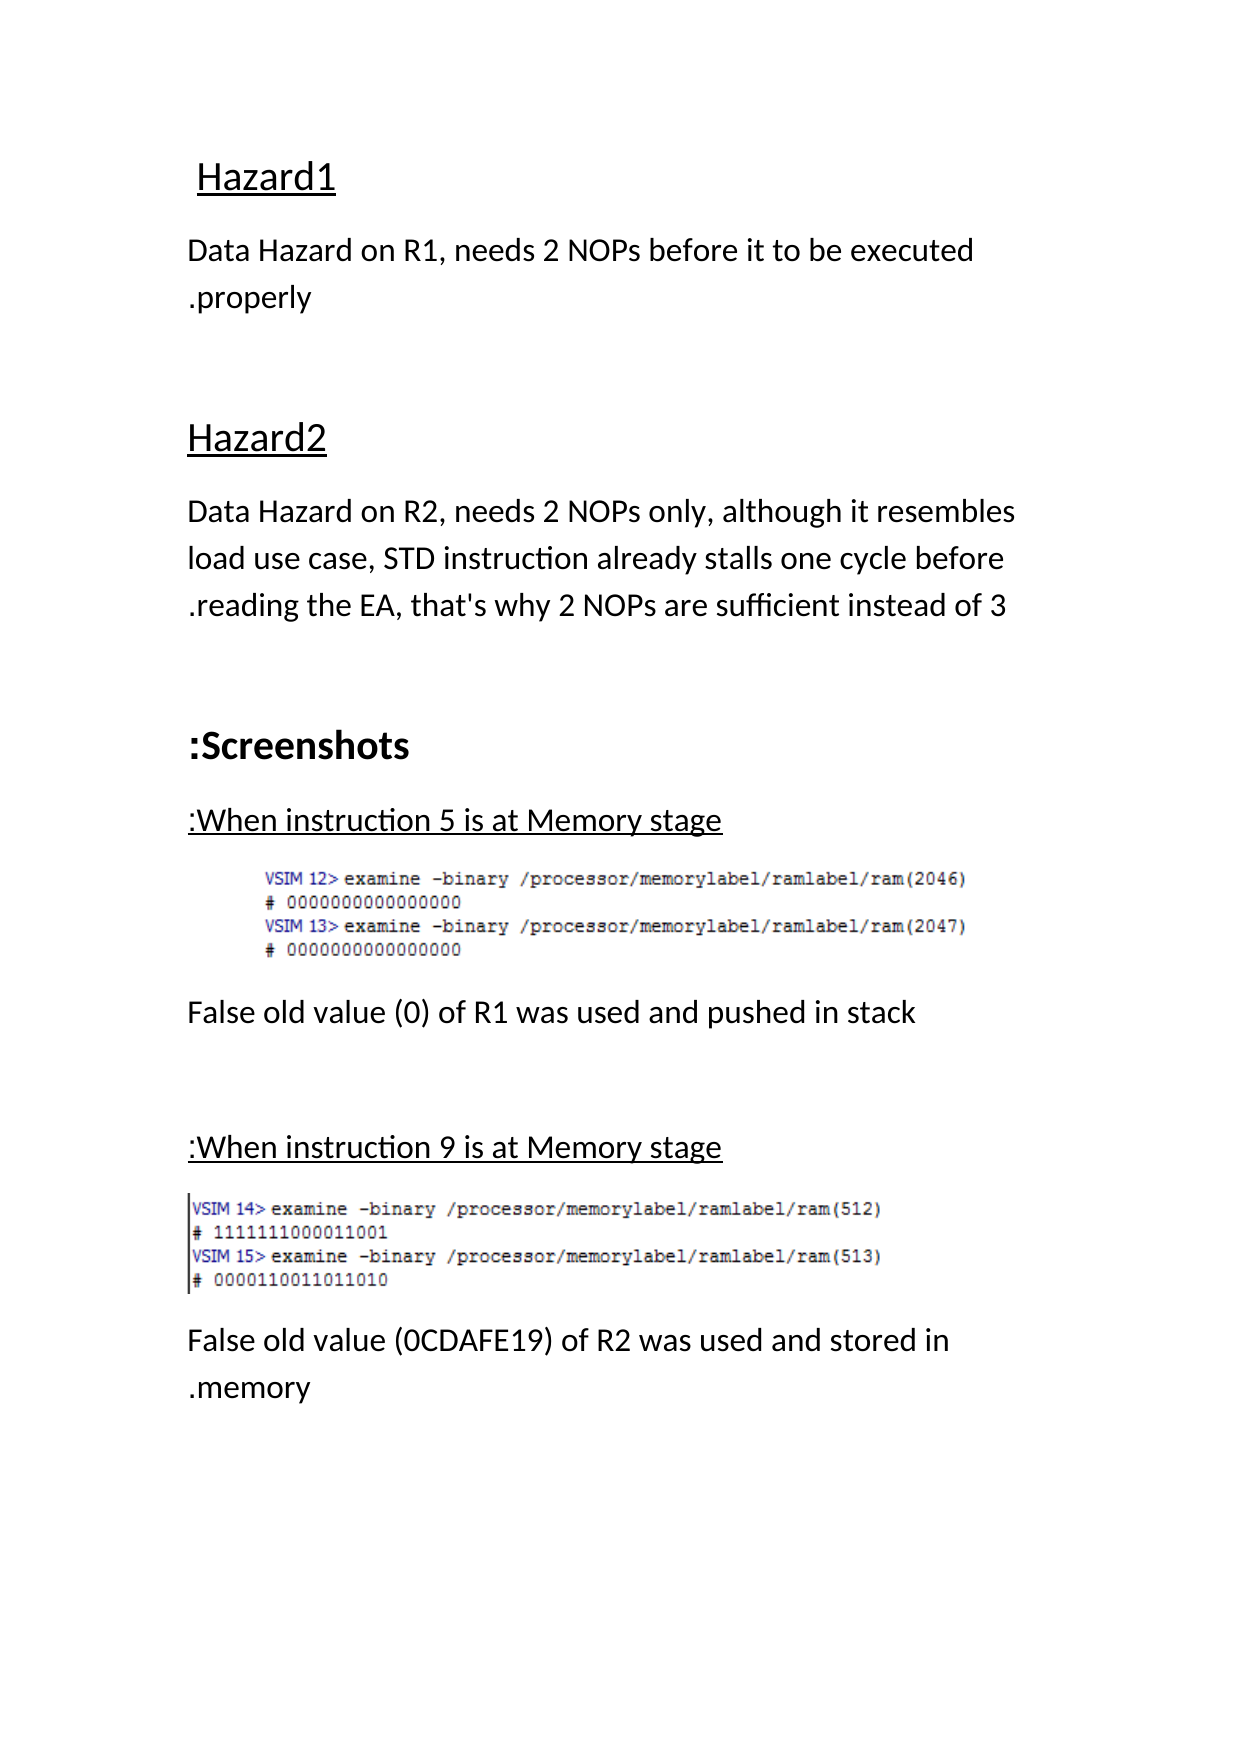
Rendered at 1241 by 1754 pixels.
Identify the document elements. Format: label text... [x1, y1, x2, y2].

text When instruction 9 is at Memory stage: [187, 1126, 1053, 1167]
text Hazard2 [187, 411, 1053, 462]
text False old value (0CDAFE19) of R2 was used and stored in memory. [187, 1319, 1053, 1406]
picture [263, 866, 977, 967]
text Screenshots: [187, 719, 1053, 770]
text Data Hazard on R2, needs 2 NOPs only, although it resembles load use case, STD instruction already stalls one cycle before reading the EA, that's why 2 NOPs are sufficient instead of 3. [187, 491, 1053, 625]
text False old value (0) of R1 was used and pushed in stack [187, 991, 1053, 1032]
text Data Hazard on R1, needs 2 NOPs before it to be executed properly. [187, 229, 1053, 317]
text Hazard1 [187, 150, 1053, 201]
text When instruction 5 is at Memory stage: [187, 798, 1053, 839]
picture [187, 1193, 886, 1294]
